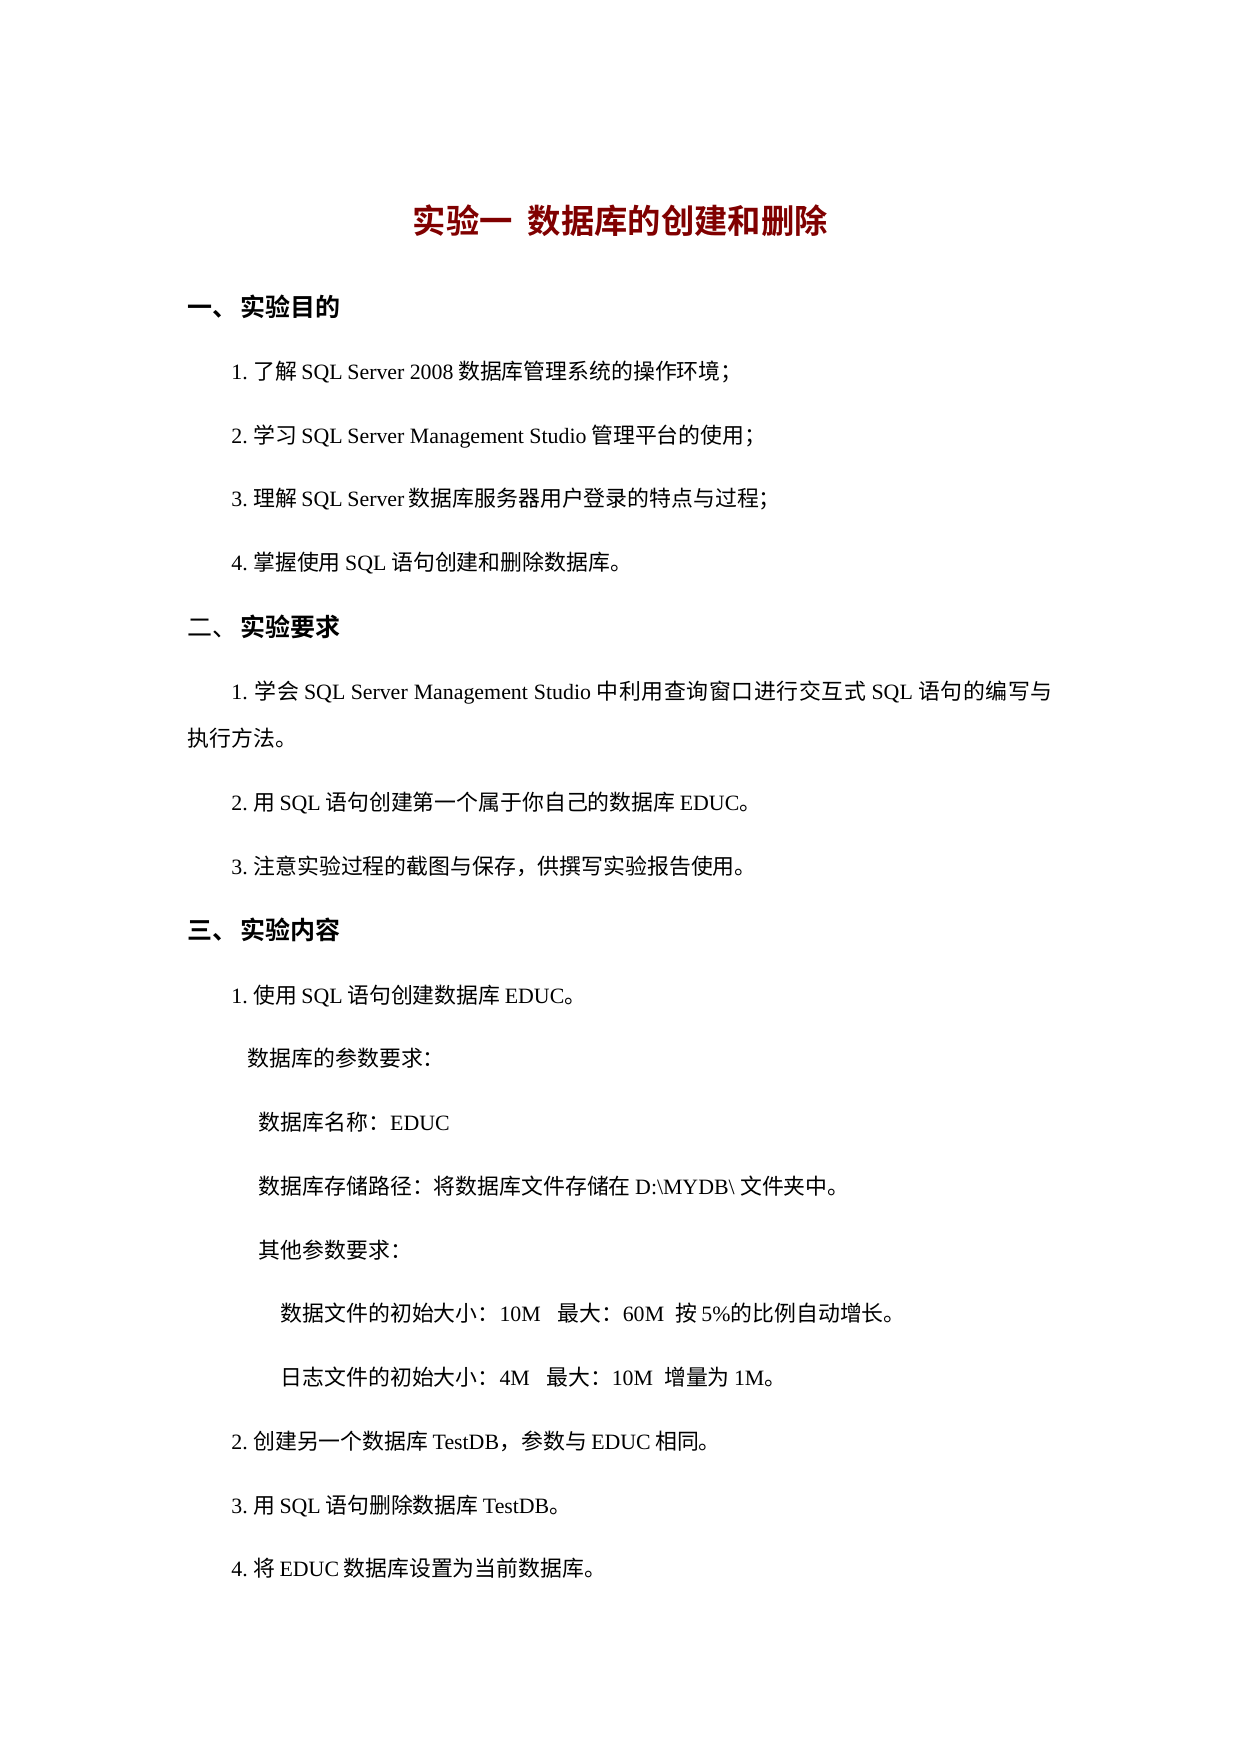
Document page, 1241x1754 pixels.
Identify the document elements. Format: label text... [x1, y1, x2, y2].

list 实验内容 [187, 896, 1053, 961]
text 数据文件的初始大小：10M 最大：60M 按5%的比例自动增长。 [187, 1296, 1053, 1328]
text 3. 注意实验过程的截图与保存，供撰写实验报告使用。 [187, 849, 1053, 881]
text 其他参数要求： [187, 1233, 1053, 1264]
text 日志文件的初始大小：4M 最大：10M 增量为1M。 [187, 1360, 1053, 1392]
text 1. 学会SQL Server Management Studio中利用查询窗口进行交互式SQL语句的编写与执行方法。 [187, 674, 1053, 753]
text 2. 用SQL语句创建第一个属于你自己的数据库EDUC。 [187, 785, 1053, 817]
text 2. 学习SQL Server Management Studio管理平台的使用； [187, 418, 1053, 449]
text 2. 创建另一个数据库TestDB，参数与EDUC相同。 [187, 1424, 1053, 1456]
text 数据库存储路径：将数据库文件存储在D:\MYDB\ 文件夹中。 [187, 1169, 1053, 1201]
list 实验要求 [187, 593, 1053, 658]
subtitle 实验一 数据库的创建和删除 [187, 187, 1053, 252]
text 数据库的参数要求： [187, 1041, 1053, 1073]
list 实验目的 [187, 273, 1053, 338]
text 数据库名称：EDUC [187, 1105, 1053, 1137]
text 3. 用SQL语句删除数据库TestDB。 [187, 1488, 1053, 1519]
text 4. 掌握使用SQL 语句创建和删除数据库。 [187, 545, 1053, 577]
text 3. 理解SQL Server数据库服务器用户登录的特点与过程； [187, 481, 1053, 513]
text 1. 使用SQL语句创建数据库EDUC。 [187, 978, 1053, 1009]
text 4. 将EDUC数据库设置为当前数据库。 [187, 1551, 1053, 1583]
text 1. 了解SQL Server 2008数据库管理系统的操作环境； [187, 354, 1053, 386]
